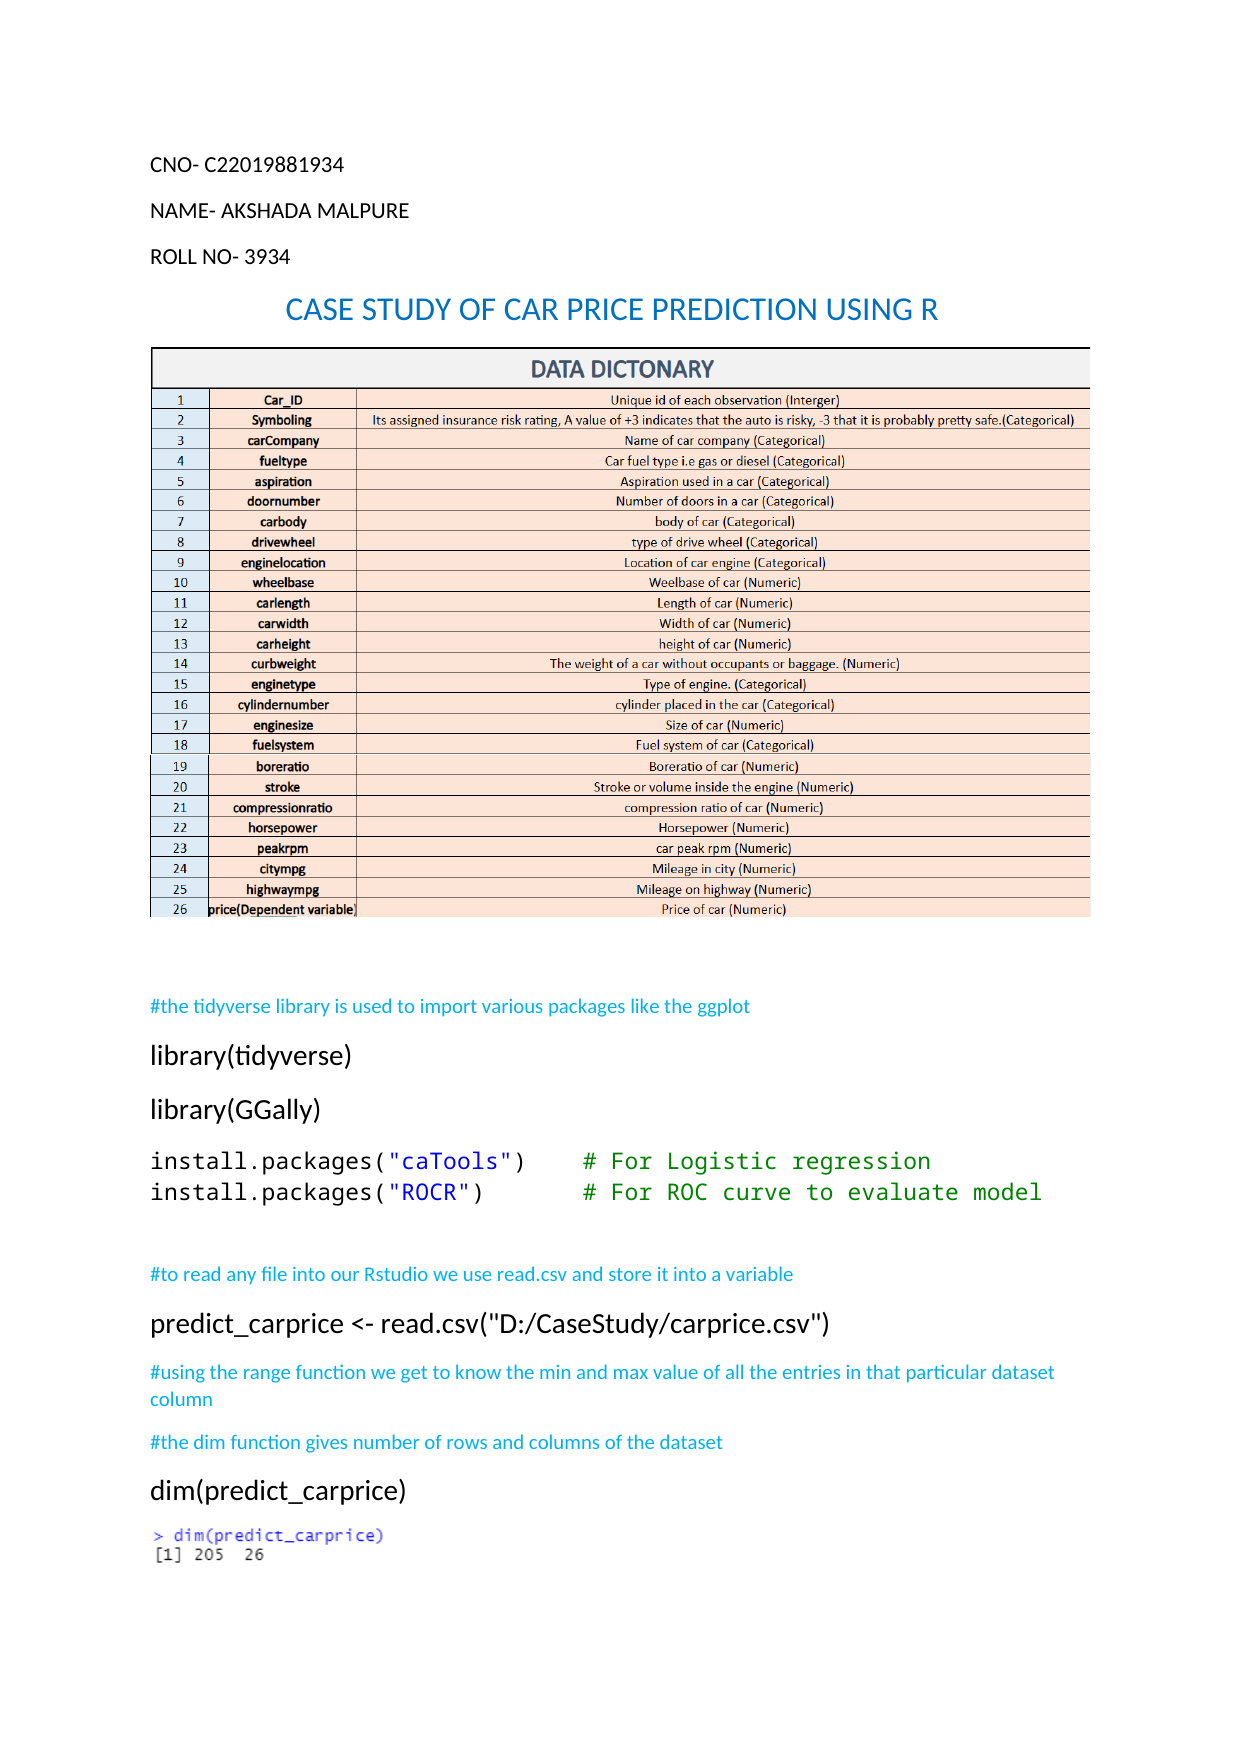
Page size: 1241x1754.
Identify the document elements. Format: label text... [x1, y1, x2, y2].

text #to read any file into our Rstudio we use read.csv and store it into a variable [150, 1262, 1090, 1287]
picture [150, 755, 1091, 917]
text CNO- C22019881934 [150, 150, 1090, 178]
text #the tidyverse library is used to import various packages like the ggplot [150, 994, 1090, 1019]
text CASE STUDY OF CAR PRICE PREDICTION USING R [150, 288, 1090, 329]
text library(GGally) [150, 1091, 1090, 1127]
picture [150, 1526, 477, 1564]
text ROLL NO- 3934 [150, 242, 1090, 270]
text library(tidyverse) [150, 1037, 1090, 1073]
text predict_carprice <- read.csv("D:/CaseStudy/carprice.csv") [150, 1305, 1090, 1341]
text install.packages("caTools") # For Logistic regression [150, 1145, 1090, 1176]
text #using the range function we get to know the min and max value of all the entries in that particular dataset column [150, 1359, 1090, 1411]
text install.packages("ROCR") # For ROC curve to evaluate model [150, 1176, 1090, 1208]
text #the dim function gives number of rows and columns of the dataset [150, 1429, 1090, 1454]
text NAME- AKSHADA MALPURE [150, 196, 1090, 224]
text dim(predict_carprice) [150, 1472, 1090, 1508]
picture [150, 347, 1091, 754]
